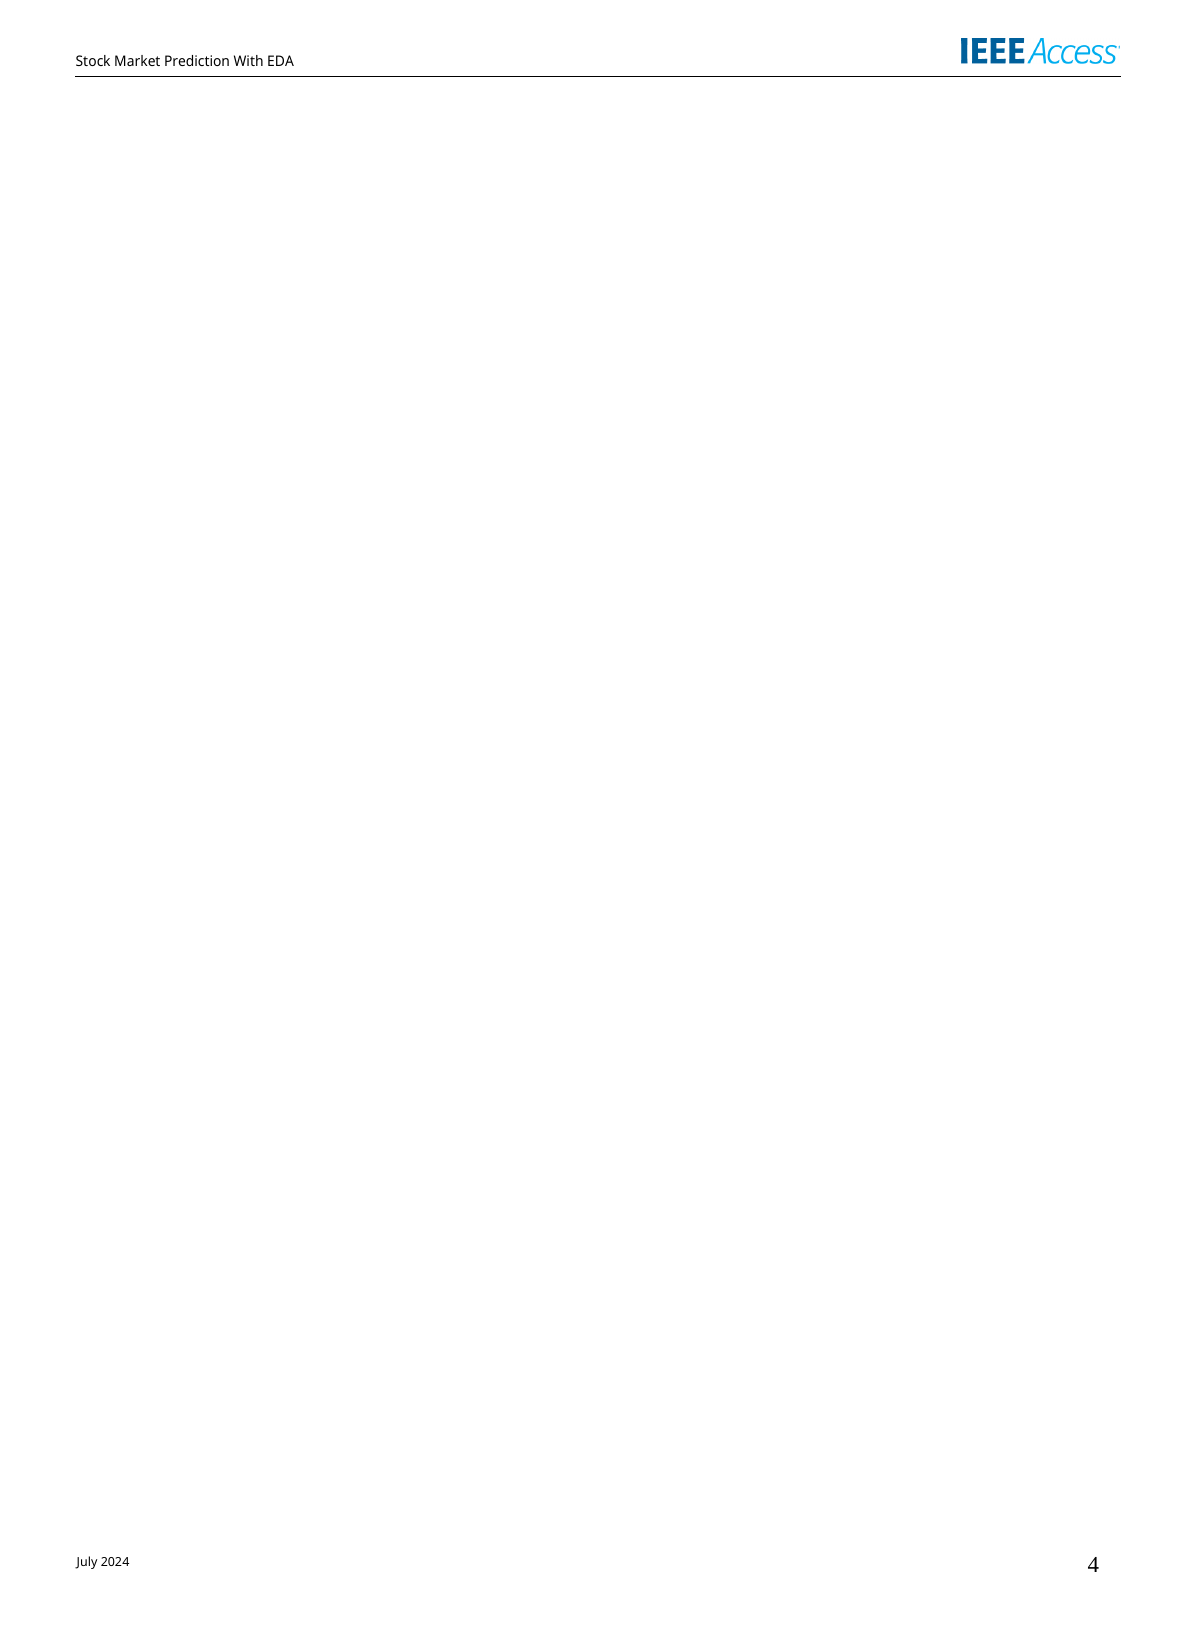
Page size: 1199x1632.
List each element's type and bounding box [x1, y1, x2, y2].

picture [1064, 48, 1077, 64]
picture [1051, 48, 1063, 64]
picture [1044, 38, 1120, 64]
picture [1078, 52, 1099, 64]
picture [1037, 44, 1042, 53]
picture [1031, 56, 1043, 64]
picture [961, 38, 1039, 64]
